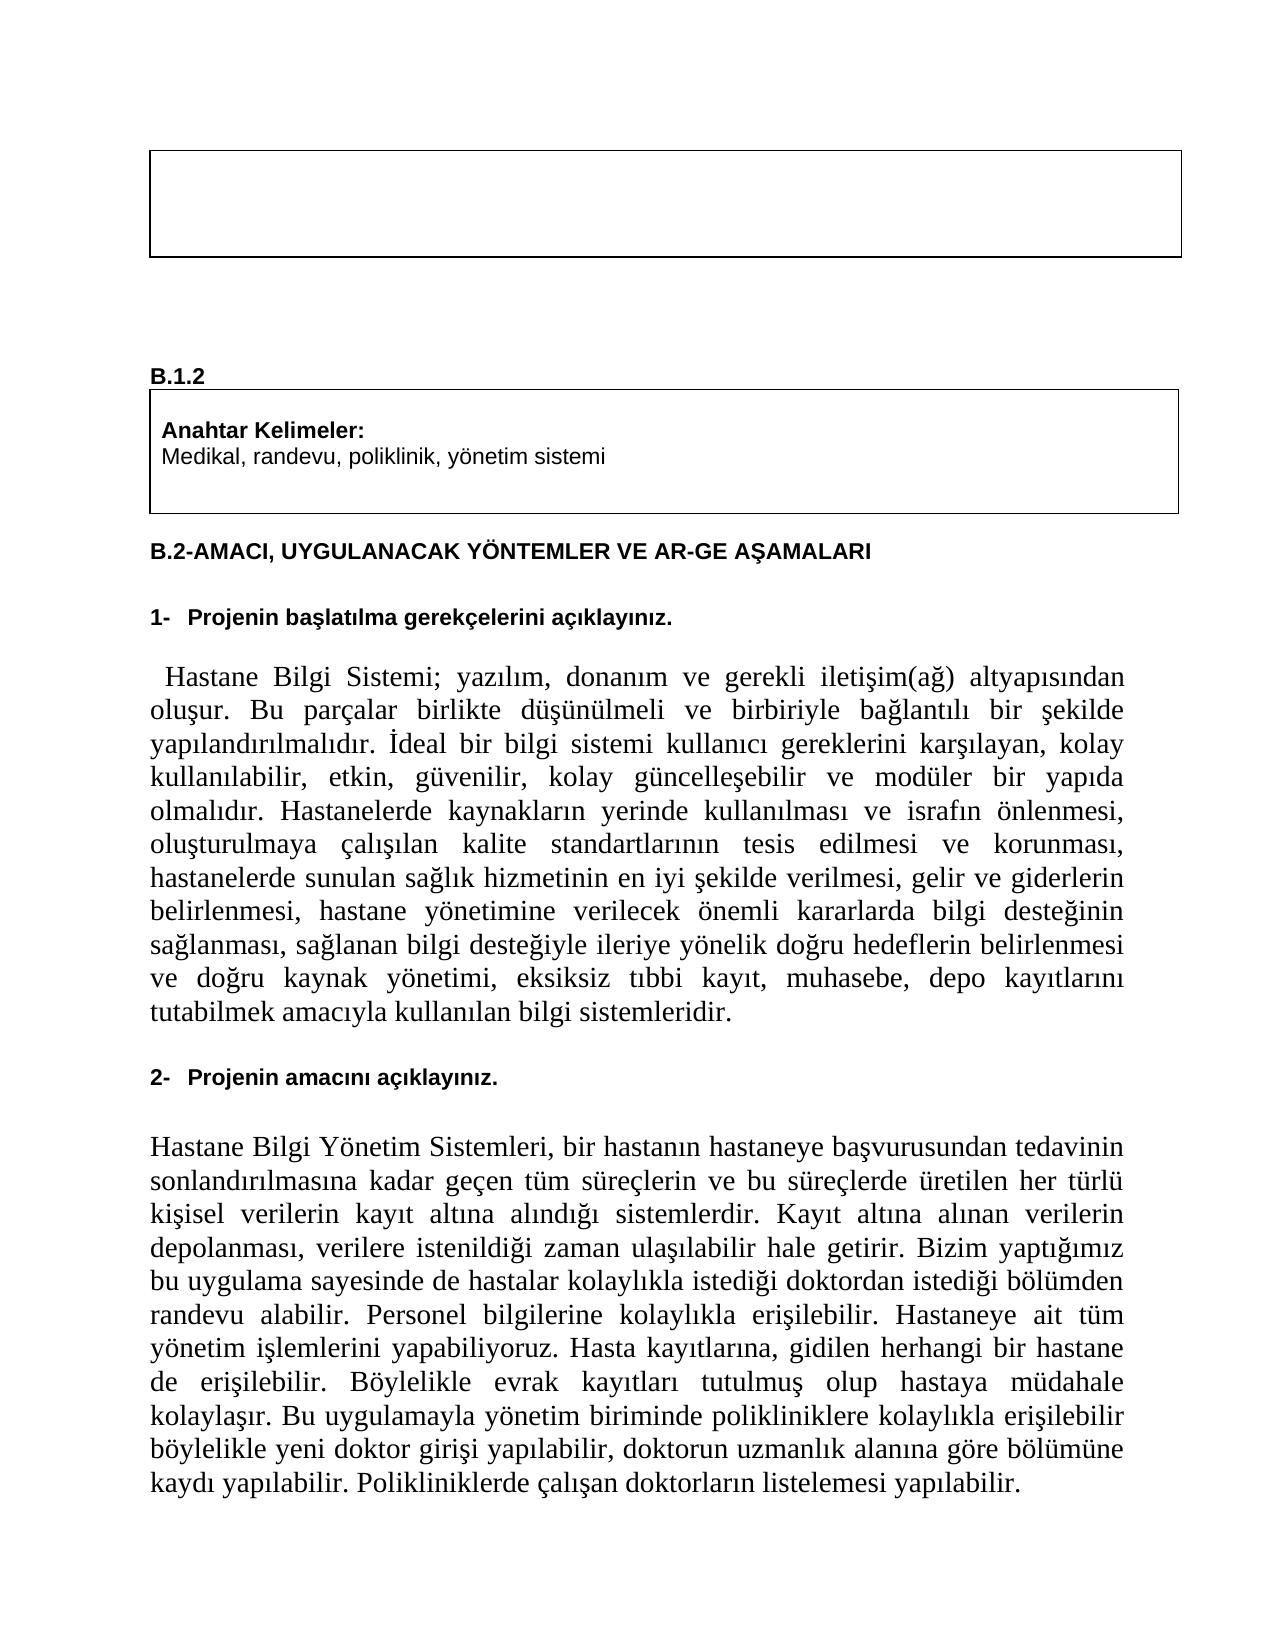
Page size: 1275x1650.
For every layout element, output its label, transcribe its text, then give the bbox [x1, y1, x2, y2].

text B.1.2 [150, 363, 1125, 389]
text Hastane Bilgi Sistemi; yazılım, donanım ve gerekli iletişim(ağ) altyapısından oluşur. Bu parçalar birlikte düşünülmeli ve birbiriyle bağlantılı bir şekilde yapılandırılmalıdır. İdeal bir bilgi sistemi kullanıcı gereklerini karşılayan, kolay kullanılabilir, etkin, güvenilir, kolay güncelleşebilir ve modüler bir yapıda olmalıdır. Hastanelerde kaynakların yerinde kullanılması ve israfın önlenmesi, oluşturulmaya çalışılan kalite standartlarının tesis edilmesi ve korunması, hastanelerde sunulan sağlık hizmetinin en iyi şekilde verilmesi, gelir ve giderlerin belirlenmesi, hastane yönetimine verilecek önemli kararlarda bilgi desteğinin sağlanması, sağlanan bilgi desteğiyle ileriye yönelik doğru hedeflerin belirlenmesi ve doğru kaynak yönetimi, eksiksiz tıbbi kayıt, muhasebe, depo kayıtlarını tutabilmek amacıyla kullanılan bilgi sistemleridir. [150, 659, 1125, 1028]
list Projenin amacını açıklayınız. [150, 1064, 1125, 1091]
subtitle B.2-AMACI, UYGULANACAK YÖNTEMLER VE AR-GE AŞAMALARI [150, 538, 1125, 565]
list Projenin başlatılma gerekçelerini açıklayınız. [150, 603, 1125, 630]
text Hastane Bilgi Yönetim Sistemleri, bir hastanın hastaneye başvurusundan tedavinin sonlandırılmasına kadar geçen tüm süreçlerin ve bu süreçlerde üretilen her türlü kişisel verilerin kayıt altına alındığı sistemlerdir. Kayıt altına alınan verilerin depolanması, verilere istenildiği zaman ulaşılabilir hale getirir. Bizim yaptığımız bu uygulama sayesinde de hastalar kolaylıkla istediği doktordan istediği bölümden randevu alabilir. Personel bilgilerine kolaylıkla erişilebilir. Hastaneye ait tüm yönetim işlemlerini yapabiliyoruz. Hasta kayıtlarına, gidilen herhangi bir hastane de erişilebilir. Böylelikle evrak kayıtları tutulmuş olup hastaya müdahale kolaylaşır. Bu uygulamayla yönetim biriminde polikliniklere kolaylıkla erişilebilir böylelikle yeni doktor girişi yapılabilir, doktorun uzmanlık alanına göre bölümüne kaydı yapılabilir. Polikliniklerde çalışan doktorların listelemesi yapılabilir. [150, 1129, 1125, 1498]
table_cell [151, 151, 1181, 256]
table_header Anahtar Kelimeler: Medikal, randevu, poliklinik, yönetim sistemi [151, 390, 1178, 513]
